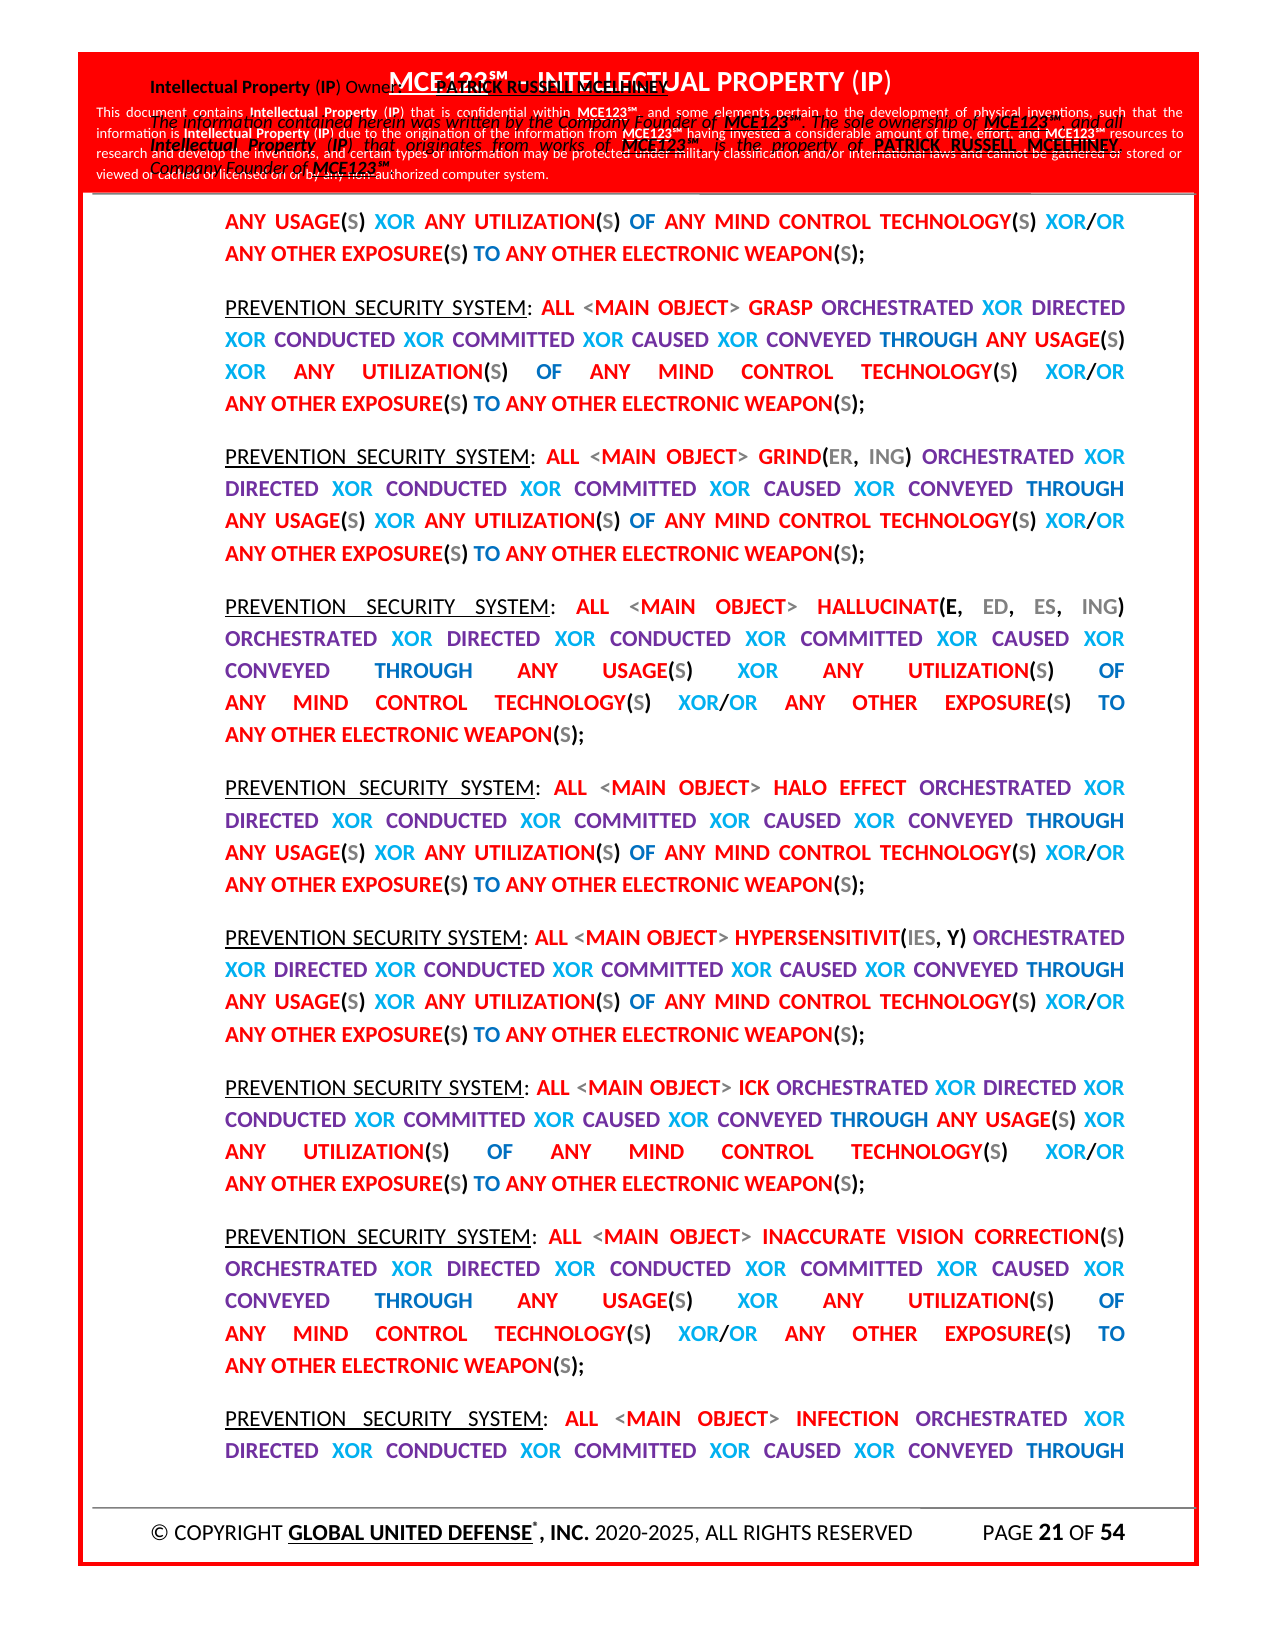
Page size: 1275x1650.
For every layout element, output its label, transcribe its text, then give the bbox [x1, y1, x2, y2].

text PREVENTION SECURITY SYSTEM: ALL <MAIN OBJECT> GRIND(ER, ING) ORCHESTRATED XOR DIRECTED XOR CONDUCTED XOR COMMITTED XOR CAUSED XOR CONVEYED THROUGH ANY USAGE(S) XOR ANY UTILIZATION(S) OF ANY MIND CONTROL TECHNOLOGY(S) XOR/OR ANY OTHER EXPOSURE(S) TO ANY OTHER ELECTRONIC WEAPON(S); [225, 442, 1125, 567]
text PREVENTION SECURITY SYSTEM: ALL <MAIN OBJECT> GRASP ORCHESTRATED XOR DIRECTED XOR CONDUCTED XOR COMMITTED XOR CAUSED XOR CONVEYED THROUGH ANY USAGE(S) XOR ANY UTILIZATION(S) OF ANY MIND CONTROL TECHNOLOGY(S) XOR/OR ANY OTHER EXPOSURE(S) TO ANY OTHER ELECTRONIC WEAPON(S); [225, 293, 1125, 417]
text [225, 1404, 1125, 1464]
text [225, 207, 1125, 268]
text PREVENTION SECURITY SYSTEM: ALL <MAIN OBJECT> HALO EFFECT ORCHESTRATED XOR DIRECTED XOR CONDUCTED XOR COMMITTED XOR CAUSED XOR CONVEYED THROUGH ANY USAGE(S) XOR ANY UTILIZATION(S) OF ANY MIND CONTROL TECHNOLOGY(S) XOR/OR ANY OTHER EXPOSURE(S) TO ANY OTHER ELECTRONIC WEAPON(S); [225, 773, 1125, 898]
text PREVENTION SECURITY SYSTEM: ALL <MAIN OBJECT> ICK ORCHESTRATED XOR DIRECTED XOR CONDUCTED XOR COMMITTED XOR CAUSED XOR CONVEYED THROUGH ANY USAGE(S) XOR ANY UTILIZATION(S) OF ANY MIND CONTROL TECHNOLOGY(S) XOR/OR ANY OTHER EXPOSURE(S) TO ANY OTHER ELECTRONIC WEAPON(S); [225, 1073, 1125, 1197]
text PREVENTION SECURITY SYSTEM: ALL <MAIN OBJECT> INACCURATE VISION CORRECTION(S) ORCHESTRATED XOR DIRECTED XOR CONDUCTED XOR COMMITTED XOR CAUSED XOR CONVEYED THROUGH ANY USAGE(S) XOR ANY UTILIZATION(S) OF ANY MIND CONTROL TECHNOLOGY(S) XOR/OR ANY OTHER EXPOSURE(S) TO ANY OTHER ELECTRONIC WEAPON(S); [225, 1222, 1125, 1379]
text PREVENTION SECURITY SYSTEM: ALL <MAIN OBJECT> HALLUCINAT(E, ED, ES, ING) ORCHESTRATED XOR DIRECTED XOR CONDUCTED XOR COMMITTED XOR CAUSED XOR CONVEYED THROUGH ANY USAGE(S) XOR ANY UTILIZATION(S) OF ANY MIND CONTROL TECHNOLOGY(S) XOR/OR ANY OTHER EXPOSURE(S) TO ANY OTHER ELECTRONIC WEAPON(S); [225, 592, 1125, 748]
text PREVENTION SECURITY SYSTEM: ALL <MAIN OBJECT> HYPERSENSITIVIT(IES, Y) ORCHESTRATED XOR DIRECTED XOR CONDUCTED XOR COMMITTED XOR CAUSED XOR CONVEYED THROUGH ANY USAGE(S) XOR ANY UTILIZATION(S) OF ANY MIND CONTROL TECHNOLOGY(S) XOR/OR ANY OTHER EXPOSURE(S) TO ANY OTHER ELECTRONIC WEAPON(S); [225, 923, 1125, 1048]
